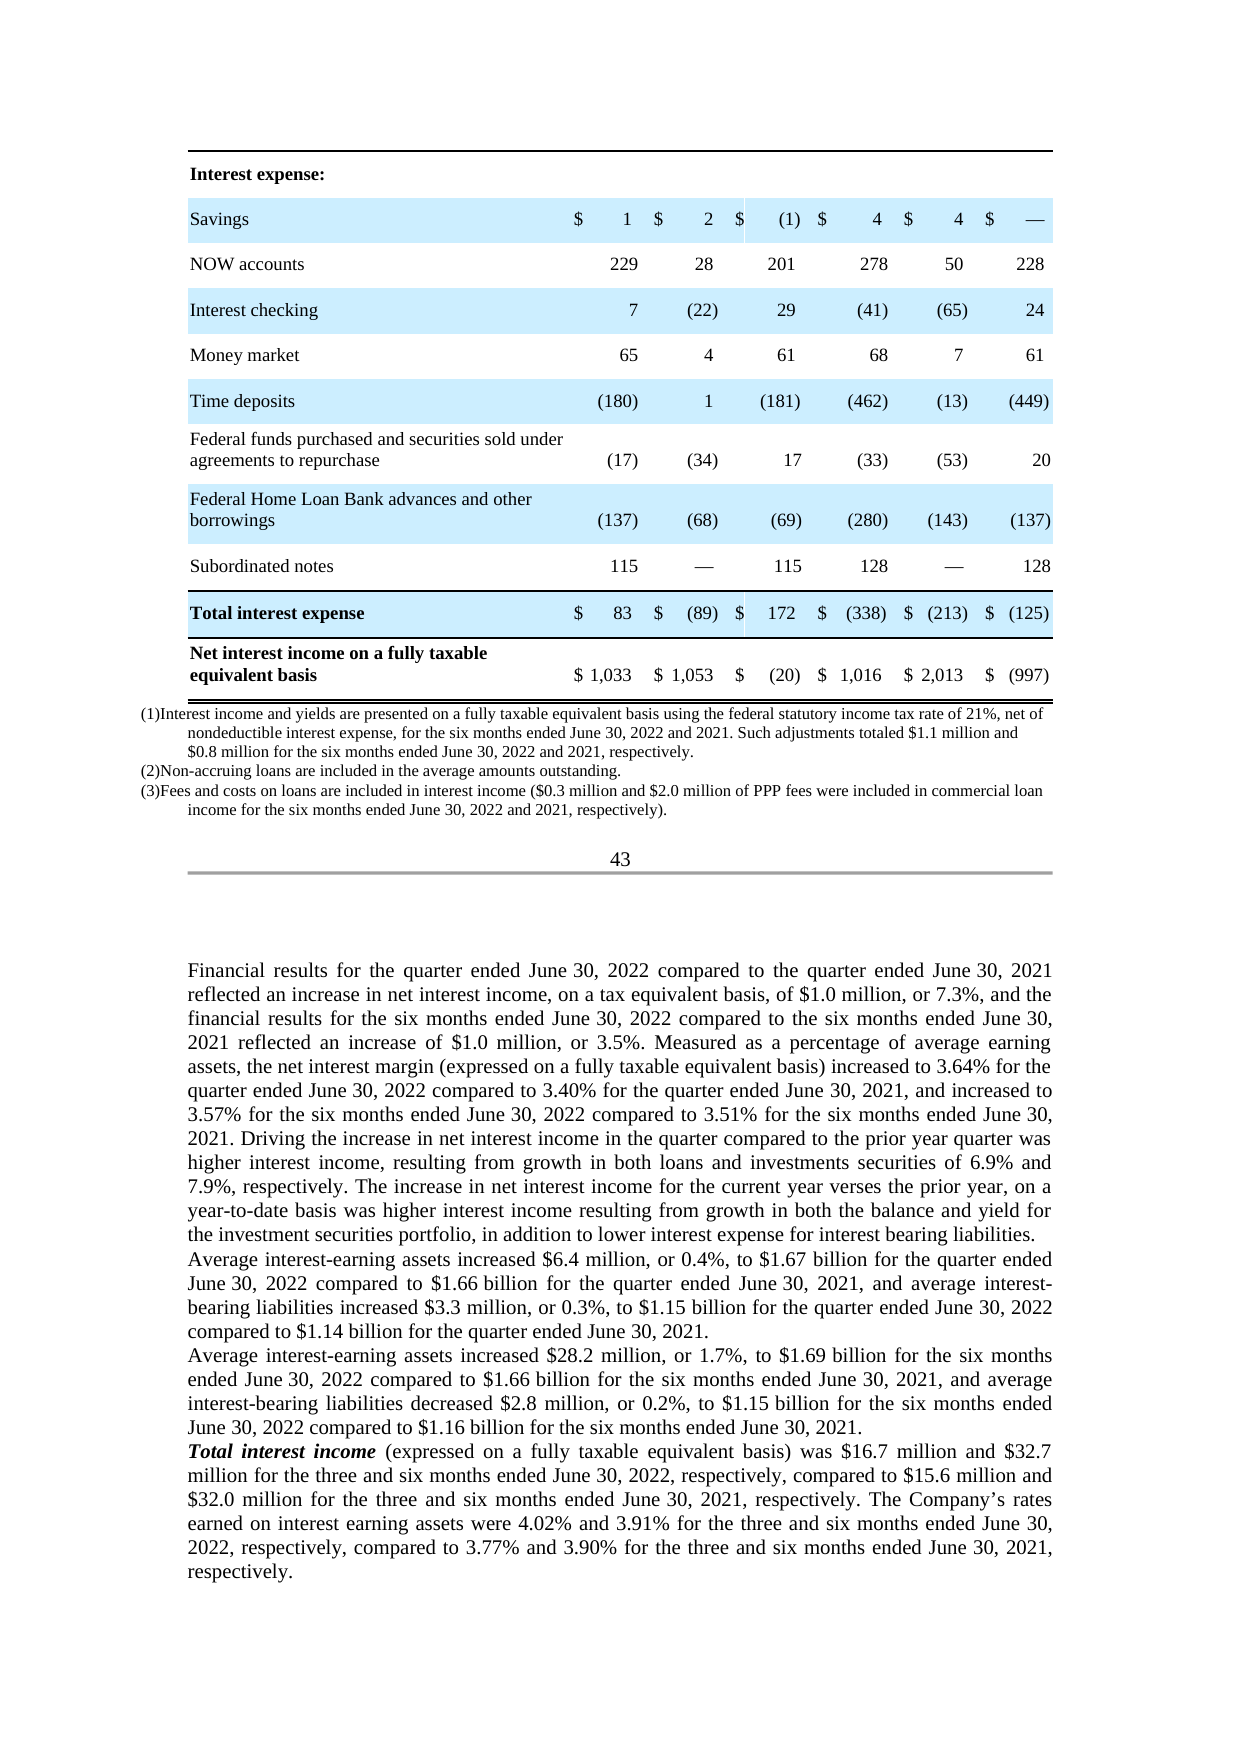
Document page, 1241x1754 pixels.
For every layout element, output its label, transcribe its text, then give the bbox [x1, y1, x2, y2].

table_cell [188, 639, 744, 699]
text 43 [187, 847, 1053, 871]
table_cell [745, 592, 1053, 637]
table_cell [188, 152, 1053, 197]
text (2)Non-accruing loans are included in the average amounts outstanding. [141, 761, 1053, 780]
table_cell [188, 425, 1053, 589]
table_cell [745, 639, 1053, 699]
text (3)Fees and costs on loans are included in interest income ($0.3 million and $2.0 million of PPP fees were included in commercial loan income for the six months ended June 30, 2022 and 2021, respectively). [141, 780, 1053, 819]
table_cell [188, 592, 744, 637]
text Average interest-earning assets increased $28.2 million, or 1.7%, to $1.69 billion for the six months ended June 30, 2022 compared to $1.66 billion for the six months ended June 30, 2021, and average interest-bearing liabilities decreased $2.8 million, or 0.2%, to $1.15 billion for the six months ended June 30, 2022 compared to $1.16 billion for the six months ended June 30, 2021. [187, 1343, 1053, 1439]
text Total interest income (expressed on a fully taxable equivalent basis) was $16.7 million and $32.7 million for the three and six months ended June 30, 2022, respectively, compared to $15.6 million and $32.0 million for the three and six months ended June 30, 2021, respectively. The Company’s rates earned on interest earning assets were 4.02% and 3.91% for the three and six months ended June 30, 2022, respectively, compared to 3.77% and 3.90% for the three and six months ended June 30, 2021, respectively. [187, 1439, 1053, 1583]
text Financial results for the quarter ended June 30, 2022 compared to the quarter ended June 30, 2021 reflected an increase in net interest income, on a tax equivalent basis, of $1.0 million, or 7.3%, and the financial results for the six months ended June 30, 2022 compared to the six months ended June 30, 2021 reflected an increase of $1.0 million, or 3.5%. Measured as a percentage of average earning assets, the net interest margin (expressed on a fully taxable equivalent basis) increased to 3.64% for the quarter ended June 30, 2022 compared to 3.40% for the quarter ended June 30, 2021, and increased to 3.57% for the six months ended June 30, 2022 compared to 3.51% for the six months ended June 30, 2021. Driving the increase in net interest income in the quarter compared to the prior year quarter was higher interest income, resulting from growth in both loans and investments securities of 6.9% and 7.9%, respectively. The increase in net interest income for the current year verses the prior year, on a year-to-date basis was higher interest income resulting from growth in both the balance and yield for the investment securities portfolio, in addition to lower interest expense for interest bearing liabilities. [187, 958, 1053, 1246]
text Average interest-earning assets increased $6.4 million, or 0.4%, to $1.67 billion for the quarter ended June 30, 2022 compared to $1.66 billion for the quarter ended June 30, 2021, and average interest-bearing liabilities increased $3.3 million, or 0.3%, to $1.15 billion for the quarter ended June 30, 2022 compared to $1.14 billion for the quarter ended June 30, 2021. [187, 1246, 1053, 1343]
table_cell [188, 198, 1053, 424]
text (1)Interest income and yields are presented on a fully taxable equivalent basis using the federal statutory income tax rate of 21%, net of nondeductible interest expense, for the six months ended June 30, 2022 and 2021. Such adjustments totaled $1.1 million and $0.8 million for the six months ended June 30, 2022 and 2021, respectively. [141, 704, 1053, 761]
